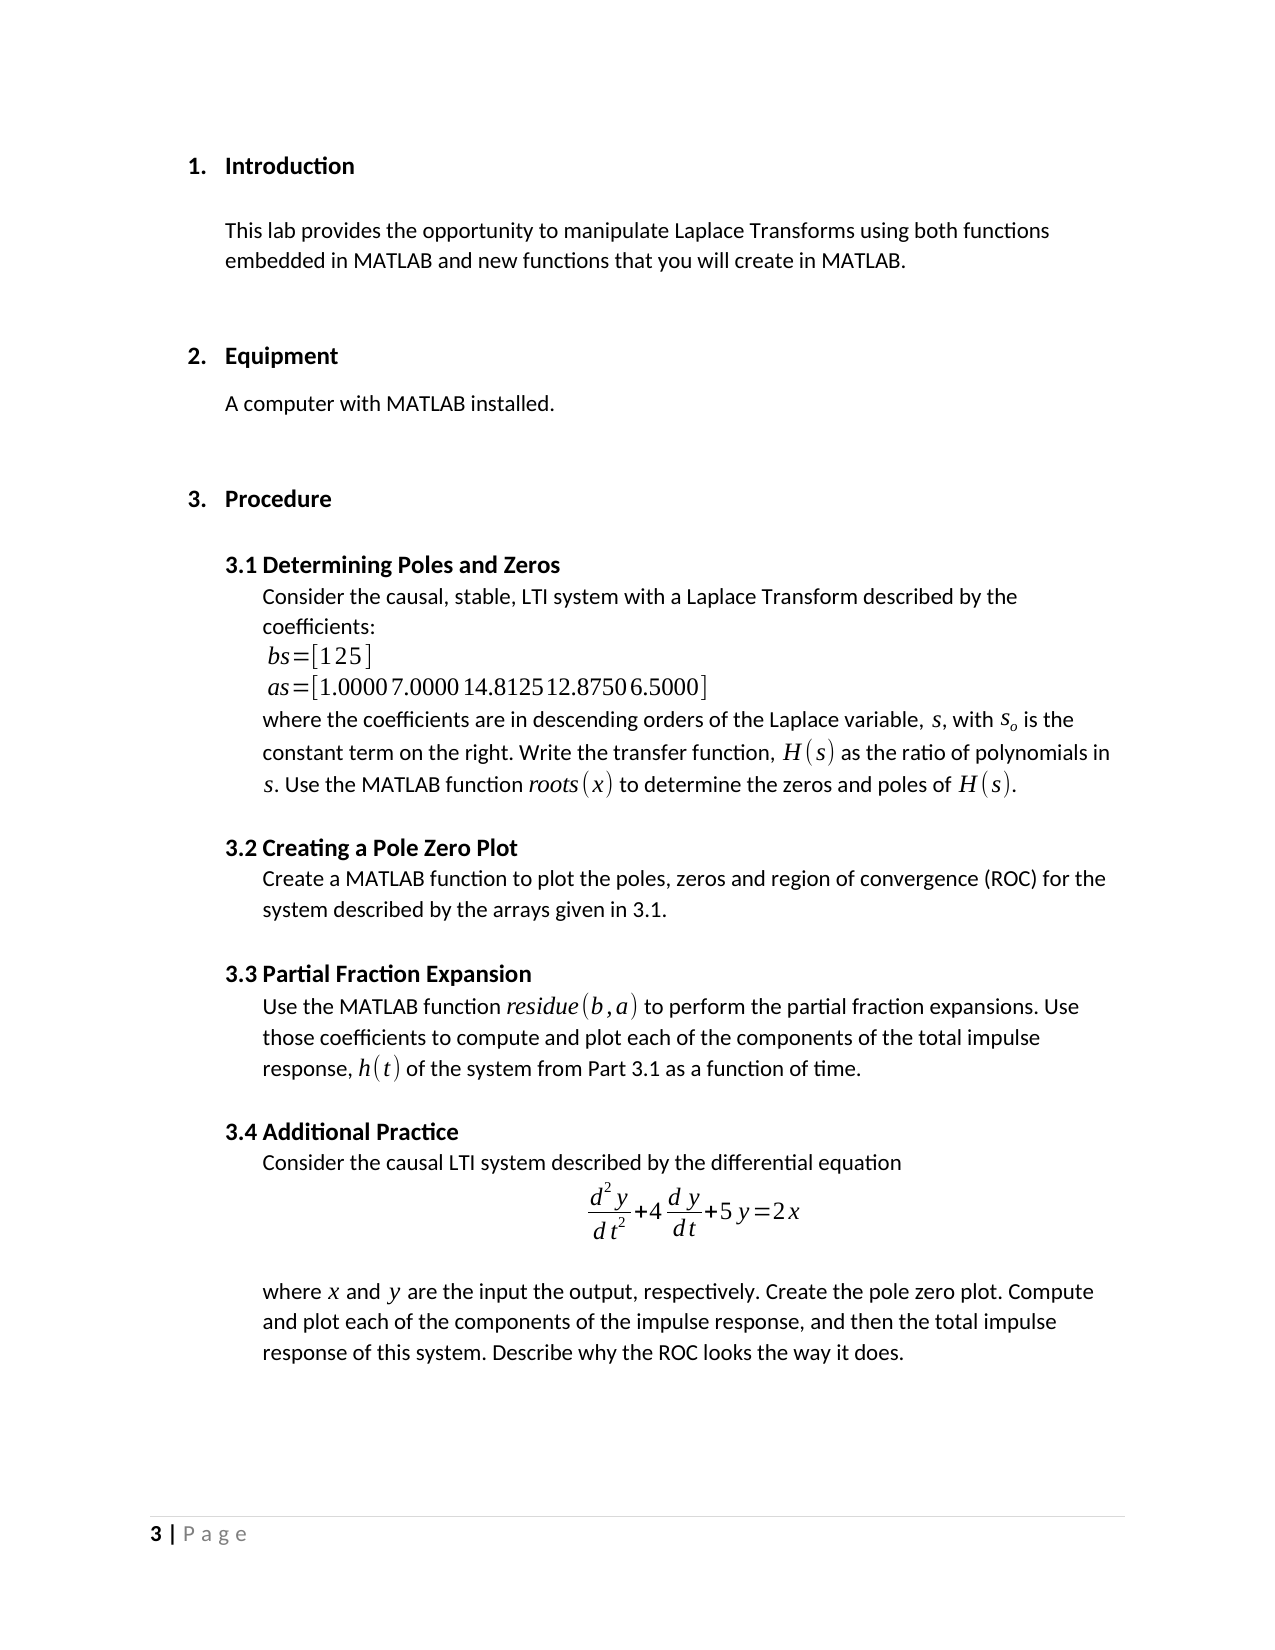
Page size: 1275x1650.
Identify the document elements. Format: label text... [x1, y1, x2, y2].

list Create a MATLAB function to plot the poles, zeros and region of convergence (ROC) for the system described by the arrays given in 3.1. [262, 864, 1125, 923]
list where and are the input the output, respectively. Create the pole zero plot. Compute and plot each of the components of the impulse response, and then the total impulse response of this system. Describe why the ROC looks the way it does. [262, 1277, 1125, 1366]
list Additional Practice [225, 1116, 1125, 1146]
list where the coefficients are in descending orders of the Laplace variable, , with is the constant term on the right. Write the transfer function, as the ratio of polynomials in . Use the MATLAB function to determine the zeros and poles of . [262, 703, 1125, 799]
list Creating a Pole Zero Plot [225, 832, 1125, 862]
list Use the MATLAB function to perform the partial fraction expansions. Use those coefficients to compute and plot each of the components of the total impulse response, of the system from Part 3.1 as a function of time. [262, 991, 1125, 1083]
list Consider the causal LTI system described by the differential equation [262, 1148, 1125, 1177]
list Consider the causal, stable, LTI system with a Laplace Transform described by the coefficients: [262, 582, 1125, 640]
list Equipment [187, 340, 1125, 370]
text A computer with MATLAB installed. [225, 389, 1125, 417]
list Introduction [187, 150, 1125, 181]
list Determining Poles and Zeros [225, 549, 1125, 579]
list Procedure [187, 483, 1125, 514]
list This lab provides the opportunity to manipulate Laplace Transforms using both functions embedded in MATLAB and new functions that you will create in MATLAB. [225, 216, 1125, 274]
list Partial Fraction Expansion [225, 958, 1125, 988]
